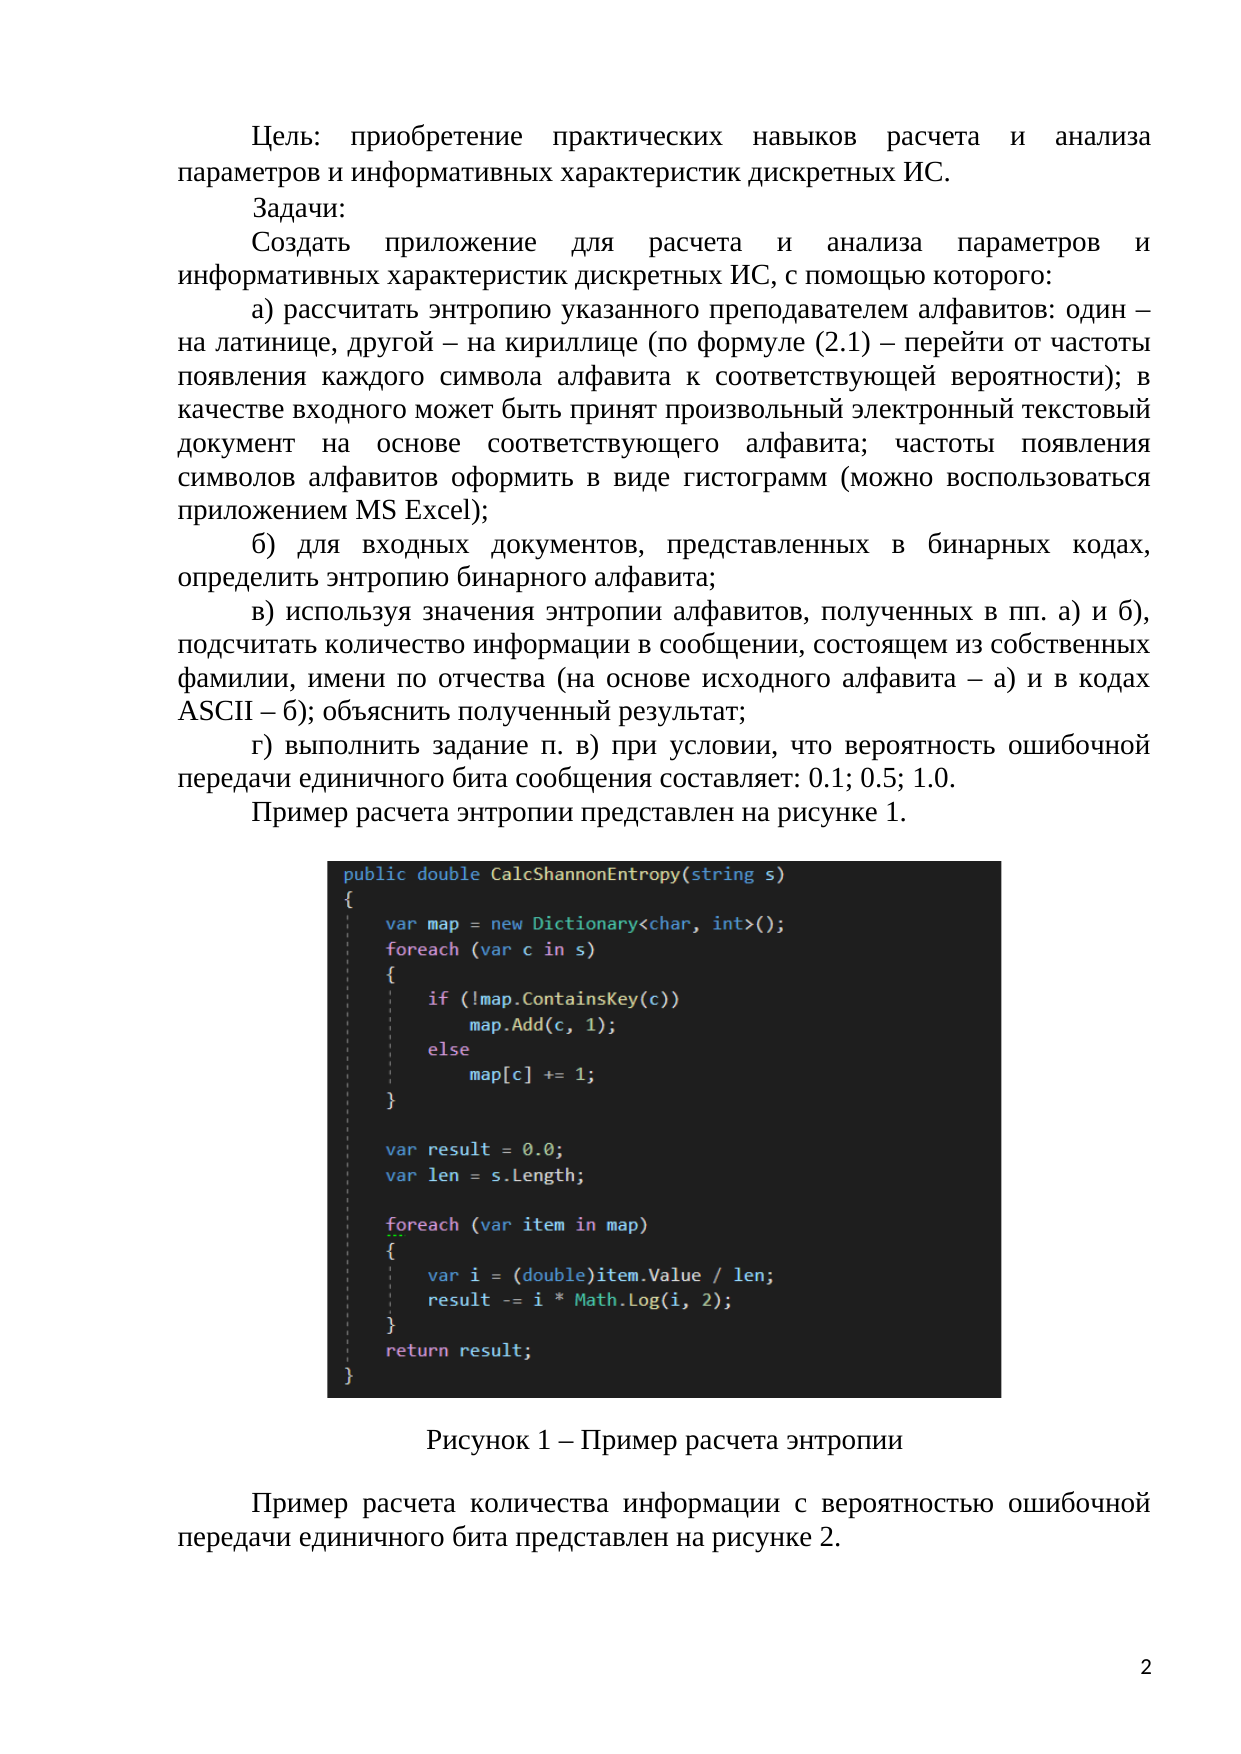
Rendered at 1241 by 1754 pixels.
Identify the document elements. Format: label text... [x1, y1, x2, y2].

text Рисунок 1 – Пример расчета энтропии [177, 1422, 1152, 1456]
text Создать приложение для расчета и анализа параметров и информативных характеристик дискретных ИС, с помощью которого: [177, 224, 1152, 291]
list Задачи: [252, 190, 1152, 224]
text Пример расчета энтропии представлен на рисунке 1. [177, 794, 1152, 828]
text Пример расчета количества информации с вероятностью ошибочной передачи единичного бита представлен на рисунке 2. [177, 1485, 1152, 1552]
picture [327, 861, 1002, 1398]
text а) рассчитать энтропию указанного преподавателем алфавитов: один – на латинице, другой – на кириллице (по формуле (2.1) – перейти от частоты появления каждого символа алфавита к соответствующей вероятности); в качестве входного может быть принят произвольный электронный текстовый документ на основе соответствующего алфавита; частоты появления символов алфавитов оформить в виде гистограмм (можно воспользоваться приложением MS Excel); [177, 291, 1152, 526]
text в) используя значения энтропии алфавитов, полученных в пп. а) и б), подсчитать количество информации в сообщении, состоящем из собственных фамилии, имени по отчества (на основе исходного алфавита – а) и в кодах ASCII – б); объяснить полученный результат; [177, 593, 1152, 727]
text Цель: приобретение практических навыков расчета и анализа параметров и информативных характеристик дискретных ИС. [177, 118, 1152, 188]
text г) выполнить задание п. в) при условии, что вероятность ошибочной передачи единичного бита сообщения составляет: 0.1; 0.5; 1.0. [177, 727, 1152, 794]
text б) для входных документов, представленных в бинарных кодах, определить энтропию бинарного алфавита; [177, 526, 1152, 593]
